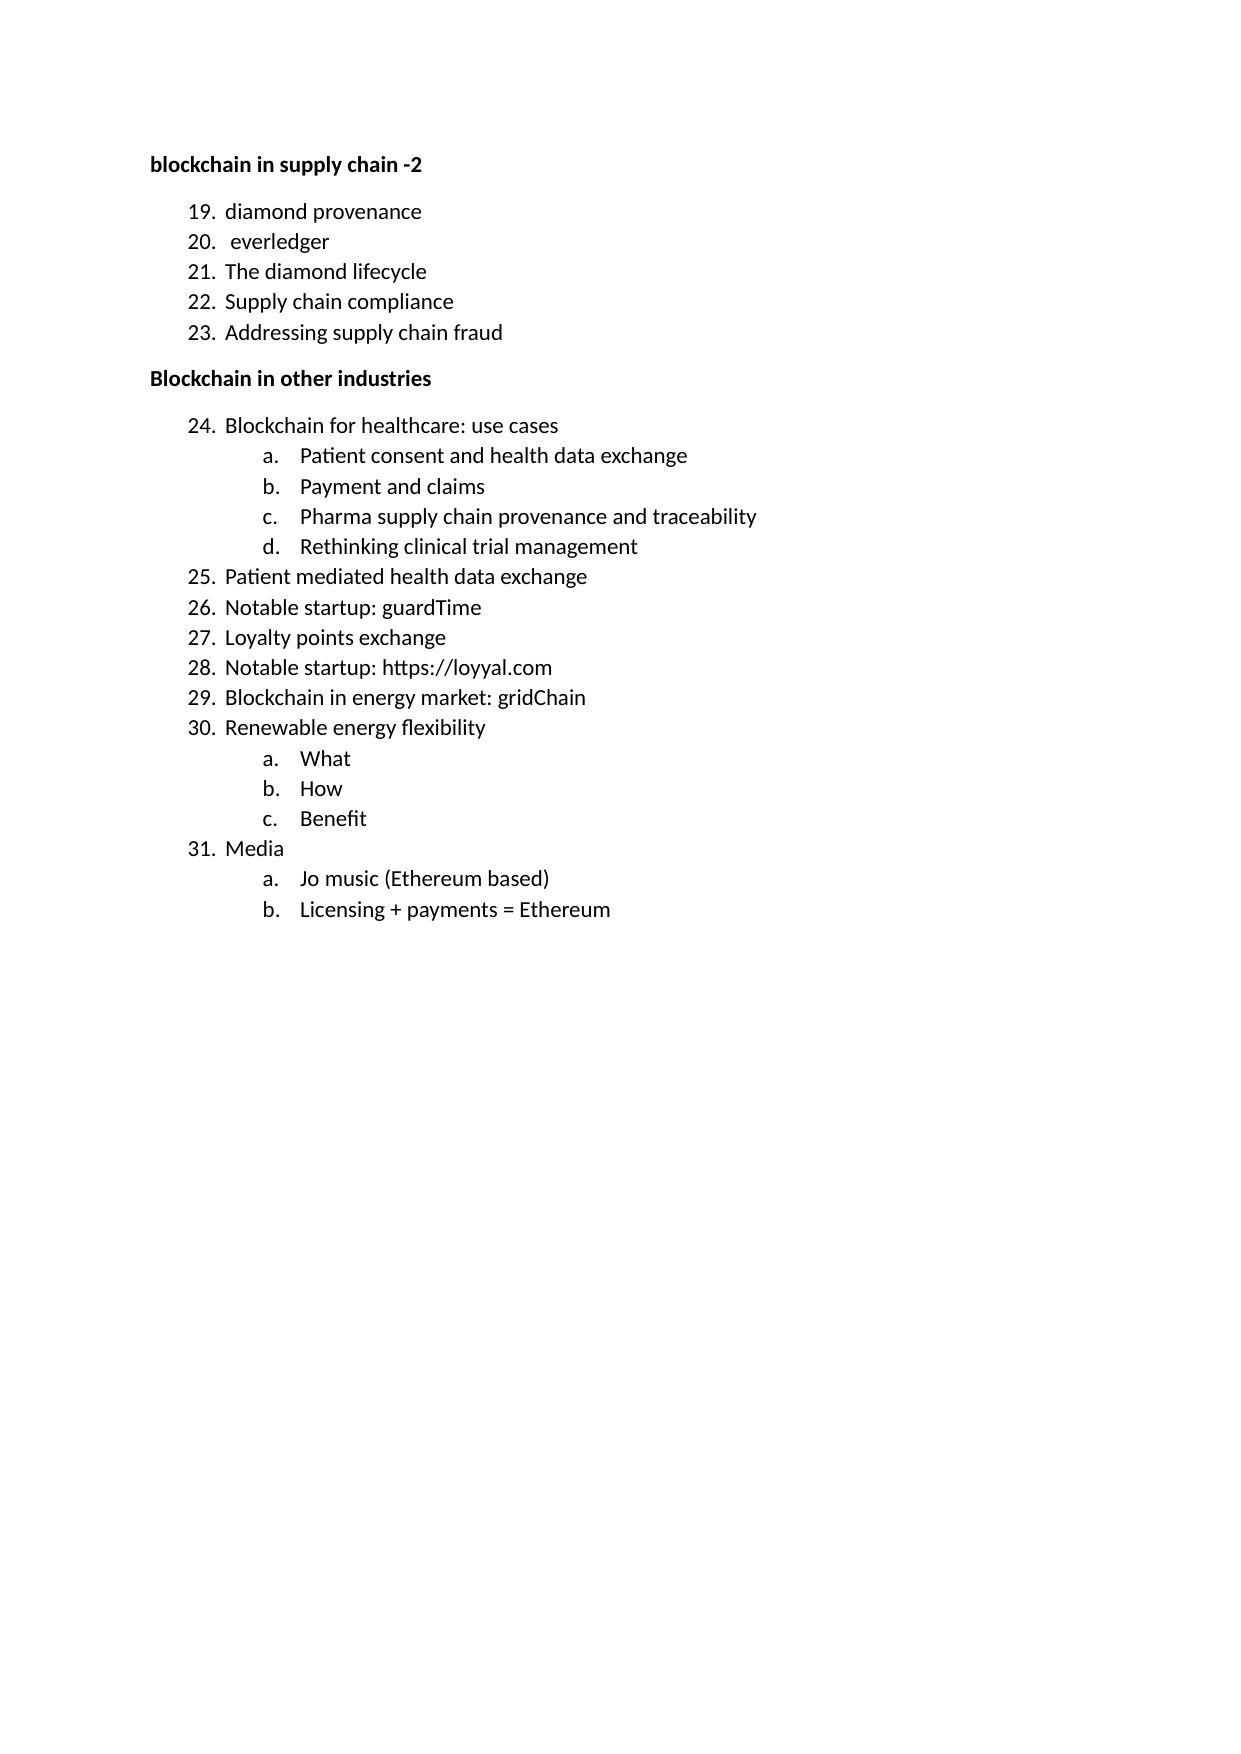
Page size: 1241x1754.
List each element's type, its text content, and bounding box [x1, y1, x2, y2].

list Benefit [262, 804, 1090, 832]
list Rethinking clinical trial management [262, 532, 1090, 560]
text Blockchain in other industries [150, 364, 1090, 393]
list How [262, 774, 1090, 802]
list Blockchain for healthcare: use cases [187, 411, 1090, 439]
list Payment and claims [262, 472, 1090, 500]
list The diamond lifecycle [187, 257, 1090, 285]
list Notable startup: https://loyyal.com [187, 653, 1090, 681]
list everledger [187, 227, 1090, 255]
list Notable startup: guardTime [187, 593, 1090, 621]
list diamond provenance [187, 197, 1090, 225]
list Media [187, 834, 1090, 862]
list Loyalty points exchange [187, 623, 1090, 651]
list Addressing supply chain fraud [187, 318, 1090, 346]
list What [262, 744, 1090, 772]
text blockchain in supply chain -2 [150, 150, 1090, 178]
list Blockchain in energy market: gridChain [187, 683, 1090, 711]
list Jo music (Ethereum based) [262, 864, 1090, 893]
list Pharma supply chain provenance and traceability [262, 502, 1090, 530]
list Licensing + payments = Ethereum [262, 895, 1090, 923]
list Patient mediated health data exchange [187, 562, 1090, 591]
list Supply chain compliance [187, 287, 1090, 316]
list Renewable energy flexibility [187, 713, 1090, 742]
list Patient consent and health data exchange [262, 442, 1090, 470]
